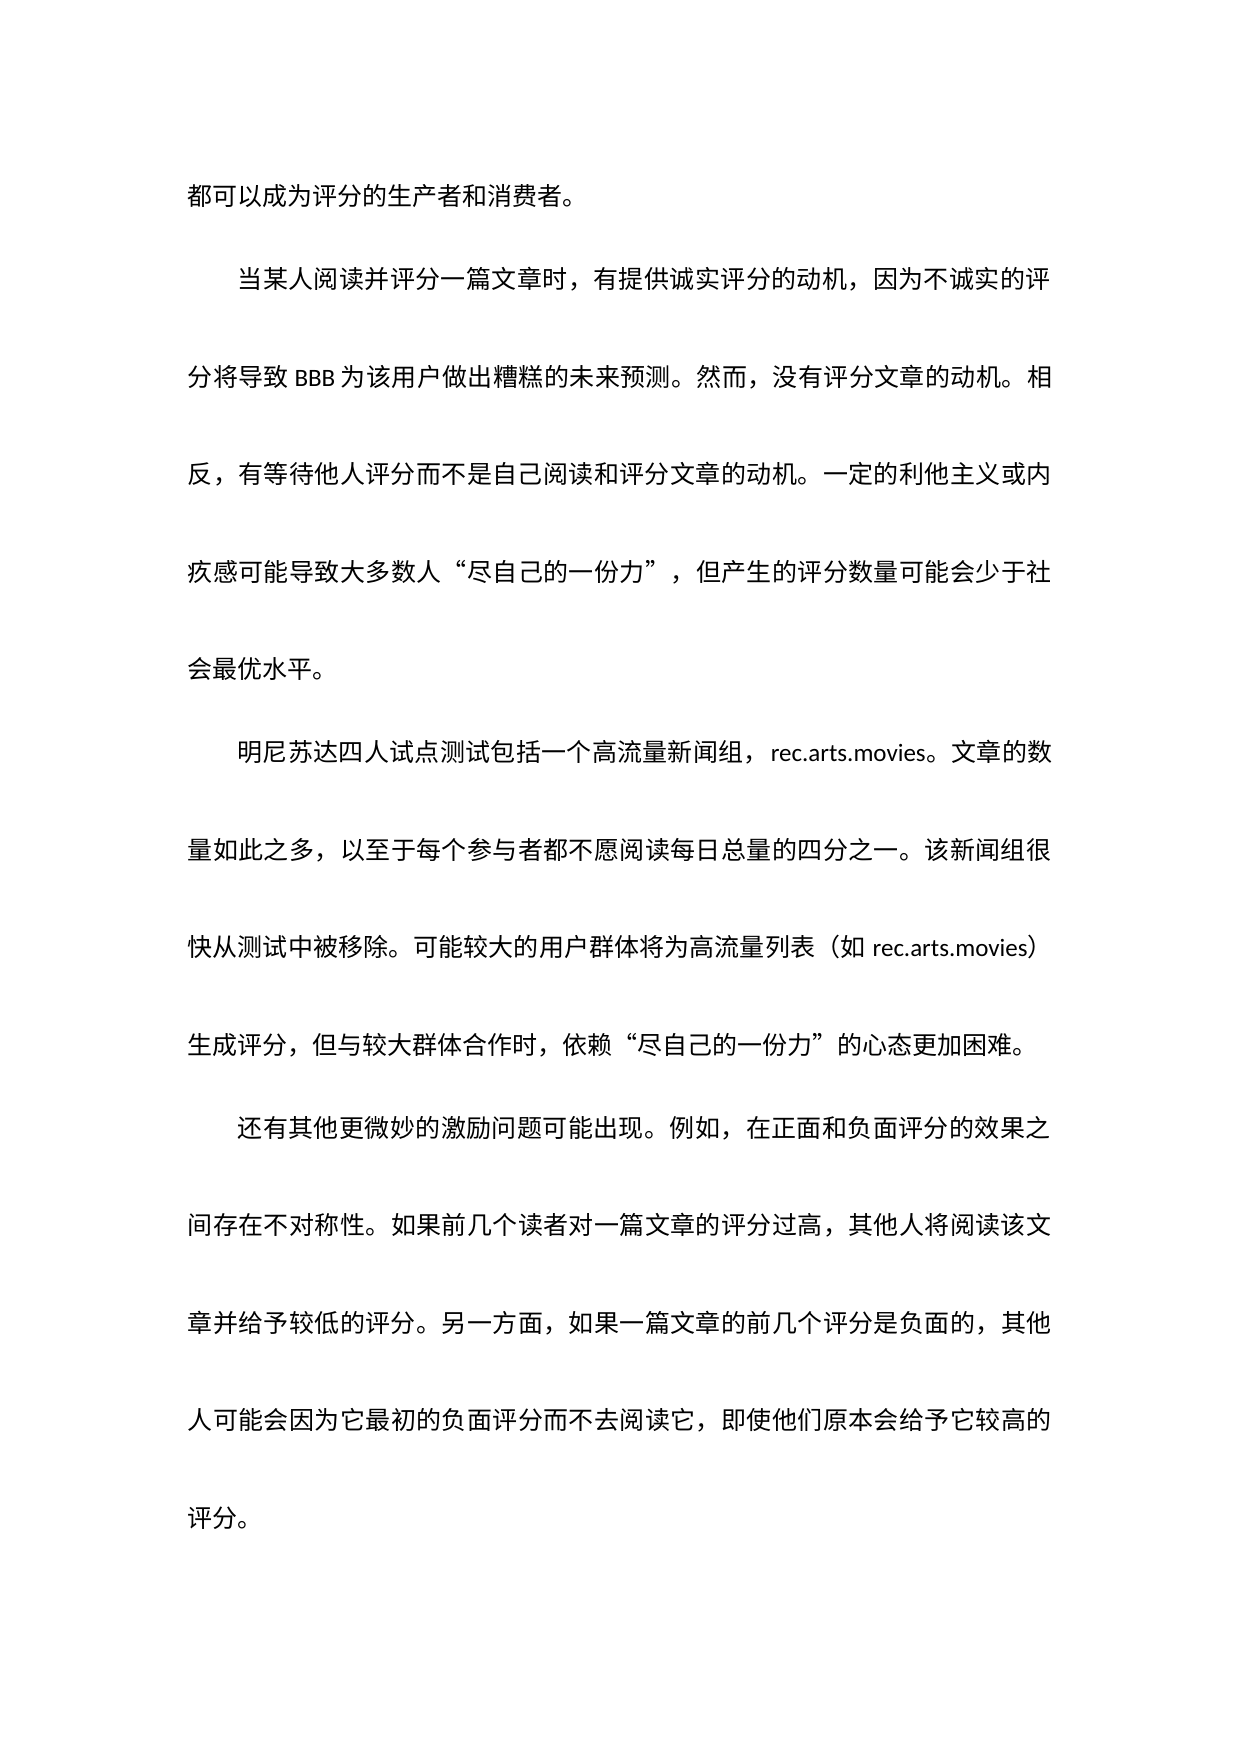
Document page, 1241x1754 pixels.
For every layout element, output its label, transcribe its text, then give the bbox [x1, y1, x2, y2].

text 还有其他更微妙的激励问题可能出现。例如，在正面和负面评分的效果之间存在不对称性。如果前几个读者对一篇文章的评分过高，其他人将阅读该文章并给予较低的评分。另一方面，如果一篇文章的前几个评分是负面的，其他人可能会因为它最初的负面评分而不去阅读它，即使他们原本会给予它较高的评分。 [187, 1094, 1053, 1549]
text 明尼苏达四人试点测试包括一个高流量新闻组，rec.arts.movies。文章的数量如此之多，以至于每个参与者都不愿阅读每日总量的四分之一。该新闻组很快从测试中被移除。可能较大的用户群体将为高流量列表（如rec.arts.movies）生成评分，但与较大群体合作时，依赖“尽自己的一份力”的心态更加困难。 [187, 718, 1053, 1076]
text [187, 162, 1053, 227]
text 当某人阅读并评分一篇文章时，有提供诚实评分的动机，因为不诚实的评分将导致BBB为该用户做出糟糕的未来预测。然而，没有评分文章的动机。相反，有等待他人评分而不是自己阅读和评分文章的动机。一定的利他主义或内疚感可能导致大多数人“尽自己的一份力”，但产生的评分数量可能会少于社会最优水平。 [187, 245, 1053, 700]
